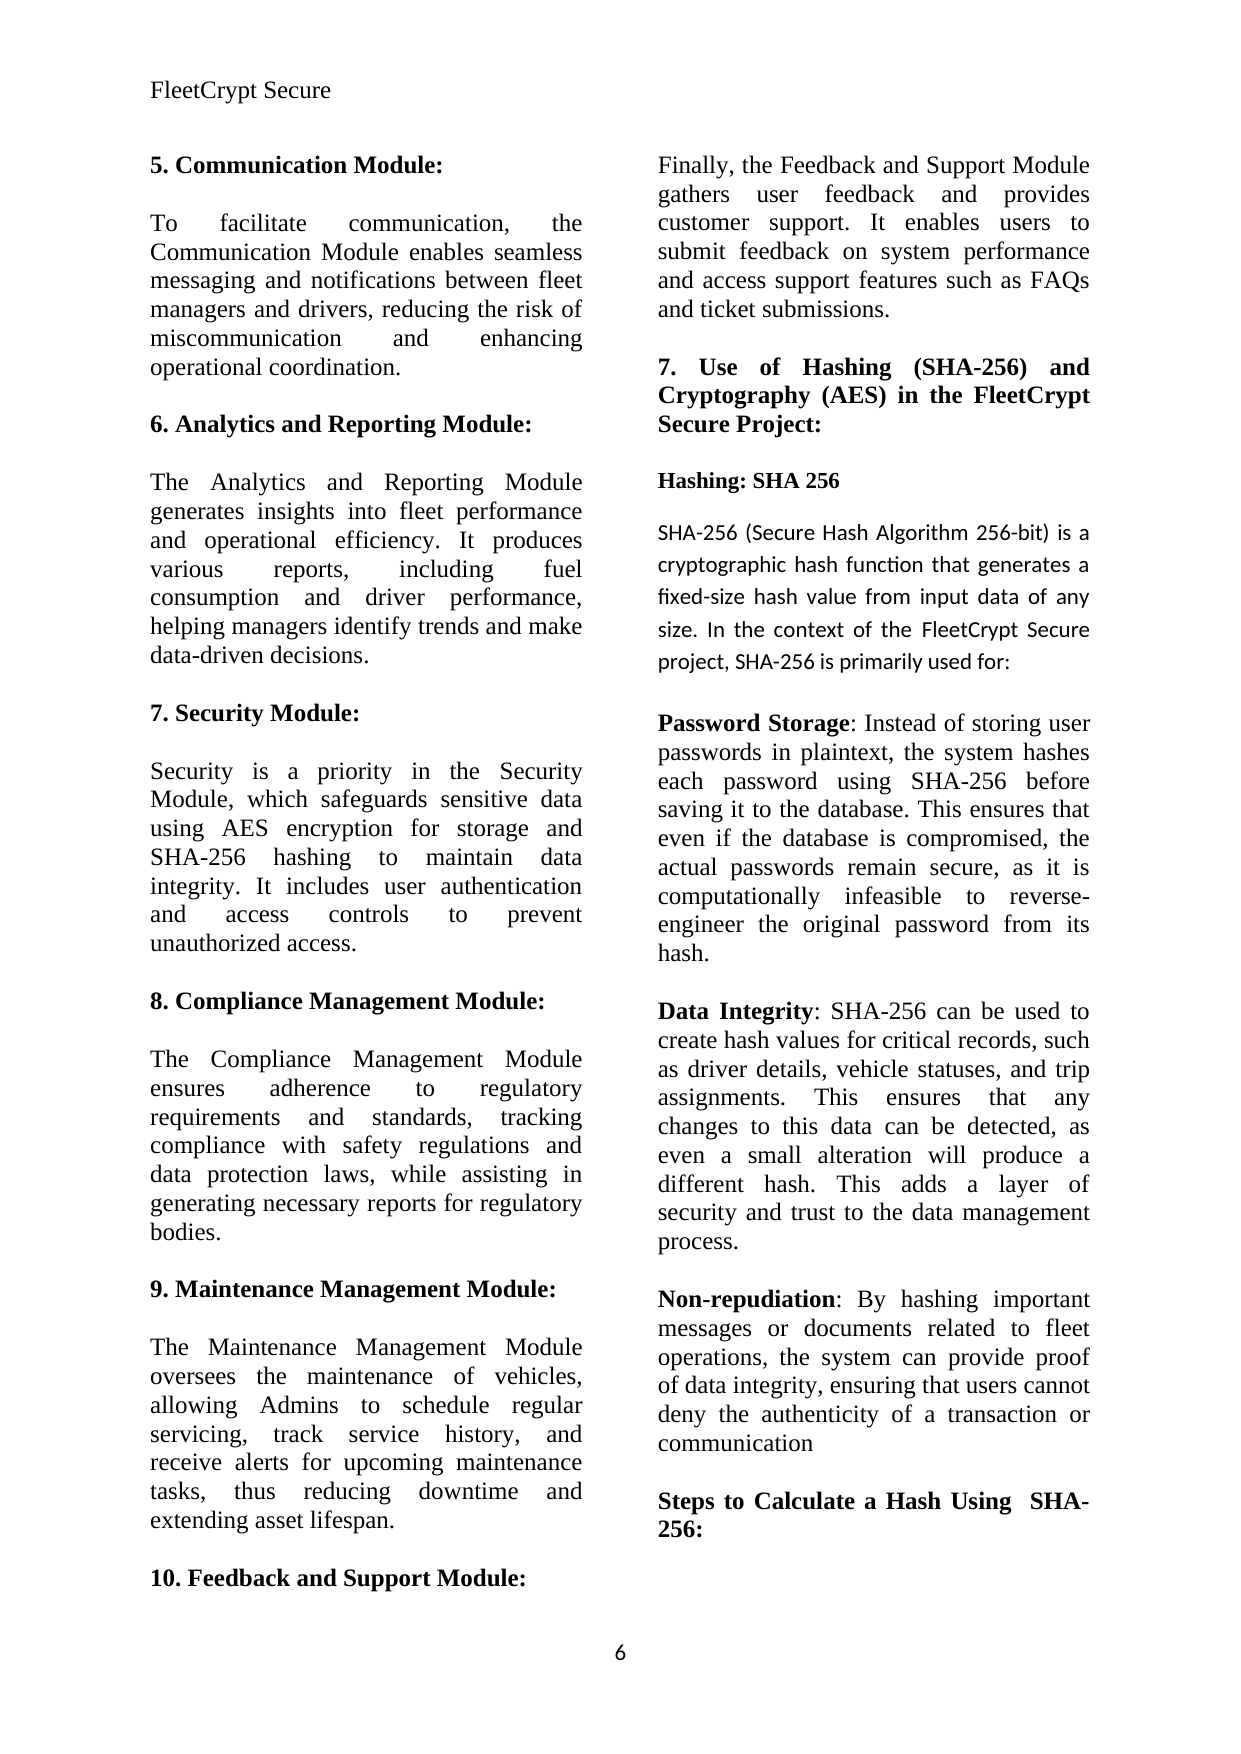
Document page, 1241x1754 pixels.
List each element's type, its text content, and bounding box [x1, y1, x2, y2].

text The Compliance Management Module ensures adherence to regulatory requirements and standards, tracking compliance with safety regulations and data protection laws, while assisting in generating necessary reports for regulatory bodies. [150, 1044, 583, 1245]
text 5. Communication Module: [150, 150, 583, 179]
text 9. Maintenance Management Module: [150, 1274, 583, 1303]
text The Analytics and Reporting Module generates insights into fleet performance and operational efficiency. It produces various reports, including fuel consumption and driver performance, helping managers identify trends and make data-driven decisions. [150, 467, 583, 669]
text 7. Security Module: [150, 698, 583, 727]
text Steps to Calculate a Hash Using SHA-256: [658, 1486, 1090, 1543]
text SHA-256 (Secure Hash Algorithm 256-bit) is a cryptographic hash function that generates a fixed-size hash value from input data of any size. In the context of the FleetCrypt Secure project, SHA-256 is primarily used for: [658, 518, 1090, 675]
text Finally, the Feedback and Support Module gathers user feedback and provides customer support. It enables users to submit feedback on system performance and access support features such as FAQs and ticket submissions. [658, 150, 1090, 322]
text 6. Analytics and Reporting Module: [150, 409, 583, 438]
text Security is a priority in the Security Module, which safeguards sensitive data using AES encryption for storage and SHA-256 hashing to maintain data integrity. It includes user authentication and access controls to prevent unauthorized access. [150, 756, 583, 957]
text To facilitate communication, the Communication Module enables seamless messaging and notifications between fleet managers and drivers, reducing the risk of miscommunication and enhancing operational coordination. [150, 208, 583, 380]
text The Maintenance Management Module oversees the maintenance of vehicles, allowing Admins to schedule regular servicing, track service history, and receive alerts for upcoming maintenance tasks, thus reducing downtime and extending asset lifespan. [150, 1332, 583, 1534]
text Non-repudiation: By hashing important messages or documents related to fleet operations, the system can provide proof of data integrity, ensuring that users cannot deny the authenticity of a transaction or communication [658, 1284, 1090, 1457]
text Data Integrity: SHA-256 can be used to create hash values for critical records, such as driver details, vehicle statuses, and trip assignments. This ensures that any changes to this data can be detected, as even a small alteration will produce a different hash. This adds a layer of security and trust to the data management process. [658, 996, 1090, 1255]
text Password Storage: Instead of storing user passwords in plaintext, the system hashes each password using SHA-256 before saving it to the database. This ensures that even if the database is compromised, the actual passwords remain secure, as it is computationally infeasible to reverse-engineer the original password from its hash. [658, 708, 1090, 967]
text 7. Use of Hashing (SHA-256) and Cryptography (AES) in the FleetCrypt Secure Project: [658, 352, 1090, 438]
text 10. Feedback and Support Module: [150, 1563, 583, 1592]
text Hashing: SHA 256 [658, 467, 1090, 493]
text 8. Compliance Management Module: [150, 986, 583, 1015]
